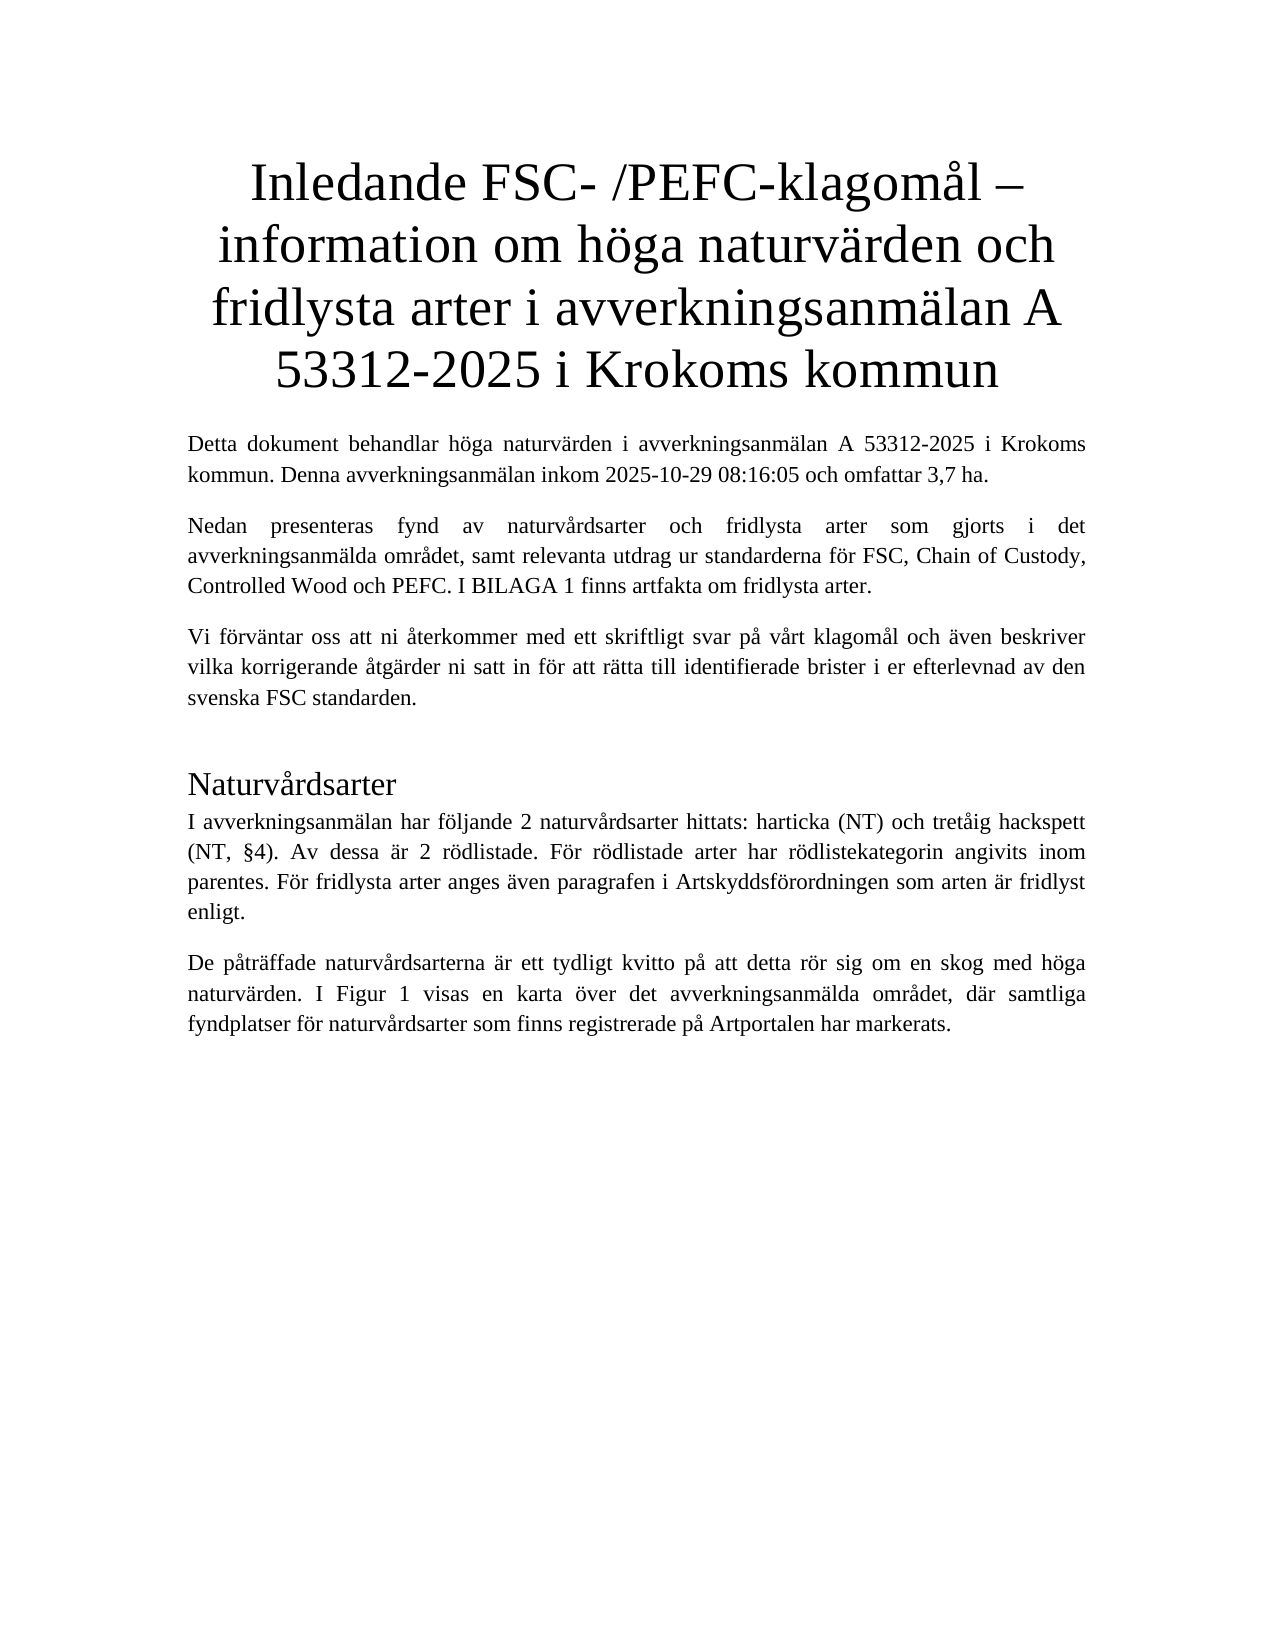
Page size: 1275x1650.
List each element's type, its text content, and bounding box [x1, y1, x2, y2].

text Nedan presenteras fynd av naturvårdsarter och fridlysta arter som gjorts i det avverkningsanmälda området, samt relevanta utdrag ur standarderna för FSC, Chain of Custody, Controlled Wood och PEFC. I BILAGA 1 finns artfakta om fridlysta arter. [187, 512, 1087, 598]
text Detta dokument behandlar höga naturvärden i avverkningsanmälan A 53312-2025 i Krokoms kommun. Denna avverkningsanmälan inkom 2025-10-29 08:16:05 och omfattar 3,7 ha. [187, 430, 1087, 487]
text I avverkningsanmälan har följande 2 naturvårdsarter hittats: harticka (NT) och tretåig hackspett (NT, §4). Av dessa är 2 rödlistade. För rödlistade arter har rödlistekategorin angivits inom parentes. För fridlysta arter anges även paragrafen i Artskyddsförordningen som arten är fridlyst enligt. [187, 808, 1087, 925]
text Vi förväntar oss att ni återkommer med ett skriftligt svar på vårt klagomål och även beskriver vilka korrigerande åtgärder ni satt in för att rätta till identifierade brister i er efterlevnad av den svenska FSC standarden. [187, 623, 1087, 710]
title Inledande FSC- /PEFC-klagomål – information om höga naturvärden och fridlysta arter i avverkningsanmälan A 53312-2025 i Krokoms kommun [187, 150, 1087, 399]
subtitle Naturvårdsarter [187, 764, 1087, 802]
text De påträffade naturvårdsarterna är ett tydligt kvitto på att detta rör sig om en skog med höga naturvärden. I Figur 1 visas en karta över det avverkningsanmälda området, där samtliga fyndplatser för naturvårdsarter som finns registrerade på Artportalen har markerats. [187, 949, 1087, 1036]
